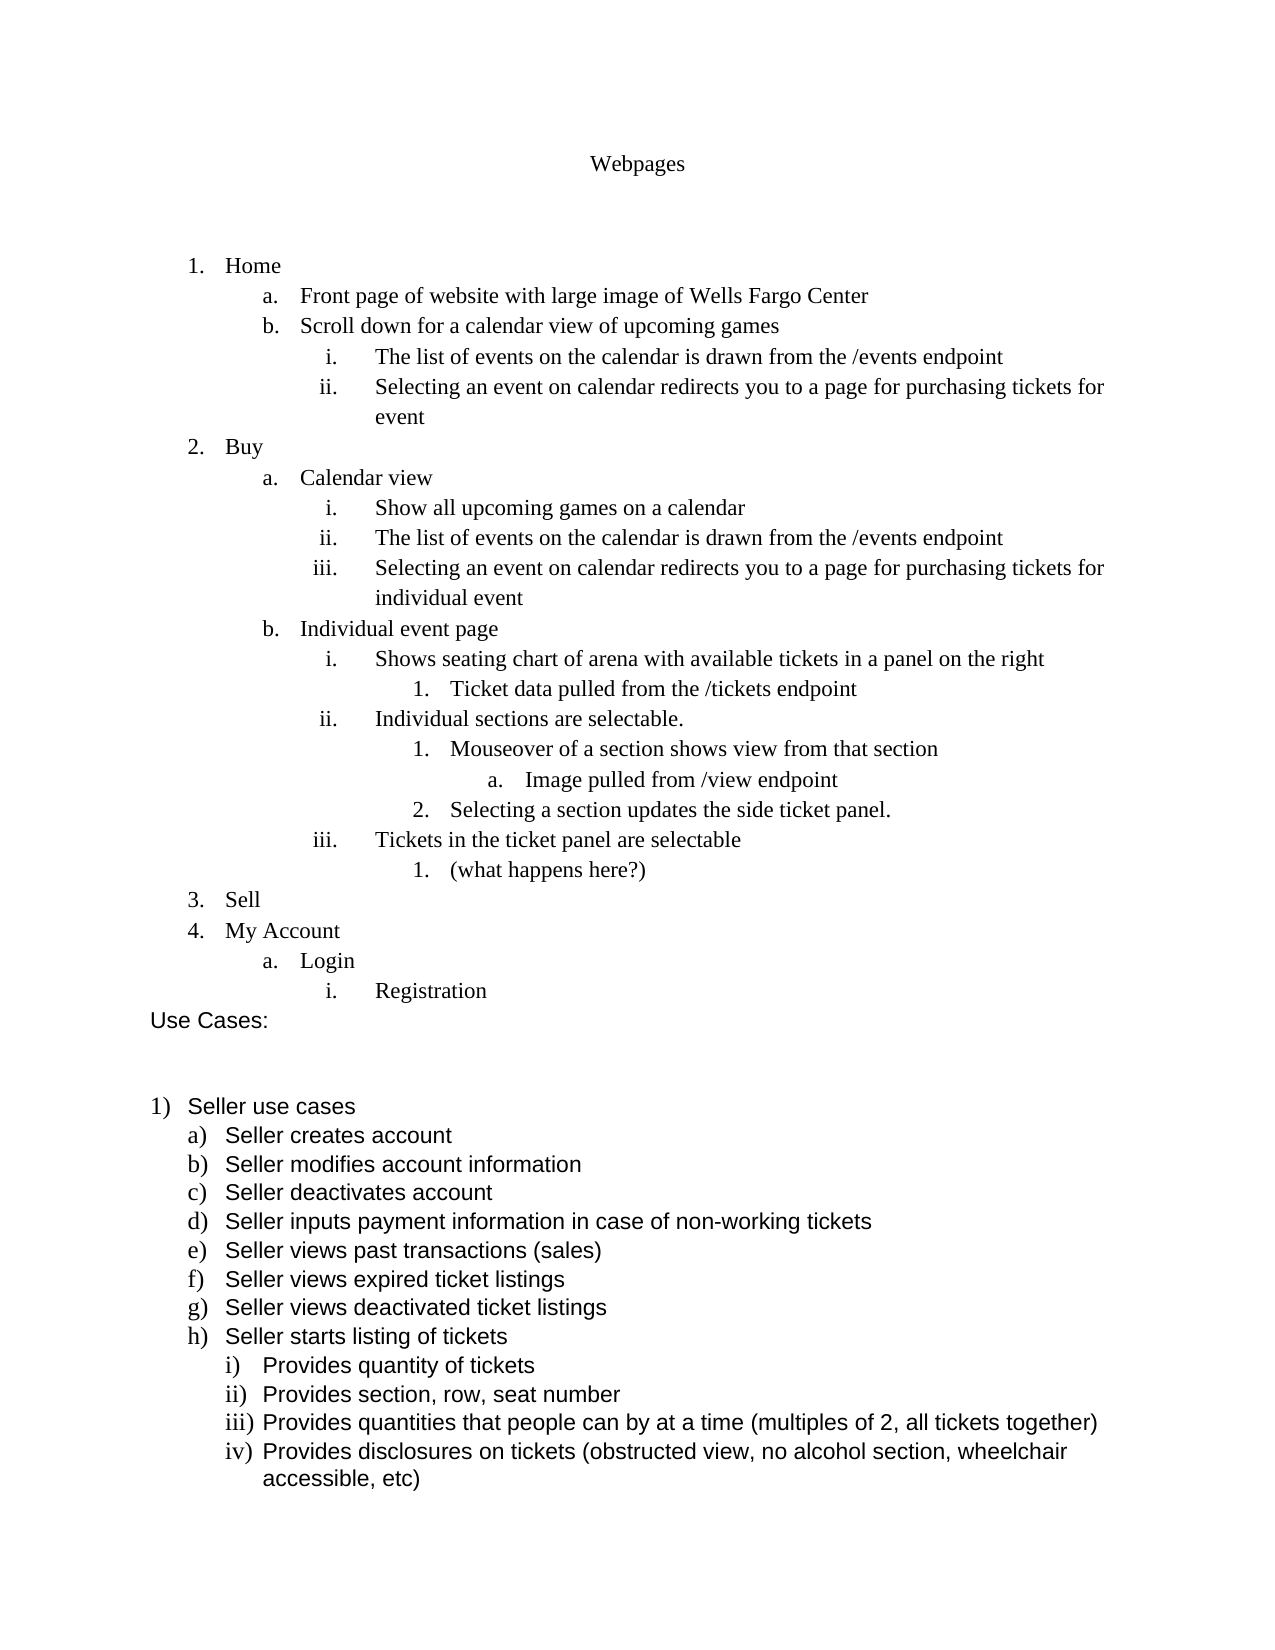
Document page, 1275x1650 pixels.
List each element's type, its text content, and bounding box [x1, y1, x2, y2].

list Tickets in the ticket panel are selectable [337, 826, 1125, 852]
list Seller creates account [187, 1120, 1125, 1149]
list Buy [187, 433, 1125, 460]
list Calendar view [262, 463, 1125, 490]
list Provides disclosures on tickets (obstructed view, no alcohol section, wheelchair accessible, etc) [225, 1436, 1125, 1491]
list Provides section, row, seat number [225, 1379, 1125, 1407]
list Sell [187, 886, 1125, 913]
list Seller modifies account information [187, 1149, 1125, 1177]
list Seller views deactivated ticket listings [187, 1292, 1125, 1321]
list Front page of website with large image of Wells Fargo Center [262, 282, 1125, 309]
list Ticket data pulled from the /tickets endpoint [412, 675, 1125, 701]
list Seller inputs payment information in case of non-working tickets [187, 1206, 1125, 1235]
list (what happens here?) [412, 856, 1125, 883]
list My Account [187, 917, 1125, 943]
list Seller views past transactions (sales) [187, 1235, 1125, 1264]
list Selecting a section updates the side ticket panel. [412, 796, 1125, 822]
list Seller starts listing of tickets [187, 1321, 1125, 1350]
list Shows seating chart of arena with available tickets in a panel on the right [337, 645, 1125, 671]
list Provides quantities that people can by at a time (multiples of 2, all tickets together) [225, 1407, 1125, 1436]
list Login [262, 947, 1125, 973]
list Image pulled from /view endpoint [487, 766, 1125, 792]
text Webpages [150, 150, 1125, 176]
list Registration [337, 977, 1125, 1003]
list Mouseover of a section shows view from that section [412, 735, 1125, 762]
list Provides quantity of tickets [225, 1350, 1125, 1379]
list Home [187, 252, 1125, 278]
list Seller deactivates account [187, 1177, 1125, 1206]
list Seller use cases [150, 1091, 1125, 1120]
list Selecting an event on calendar redirects you to a page for purchasing tickets for individual event [337, 554, 1125, 611]
list Seller views expired ticket listings [187, 1264, 1125, 1292]
list Selecting an event on calendar redirects you to a page for purchasing tickets for event [337, 373, 1125, 429]
list Scroll down for a calendar view of upcoming games [262, 312, 1125, 339]
list The list of events on the calendar is drawn from the /events endpoint [337, 524, 1125, 550]
list The list of events on the calendar is drawn from the /events endpoint [337, 343, 1125, 369]
list Individual event page [262, 614, 1125, 641]
list Show all upcoming games on a calendar [337, 494, 1125, 520]
text Use Cases: [150, 1007, 1125, 1034]
list Individual sections are selectable. [337, 705, 1125, 732]
